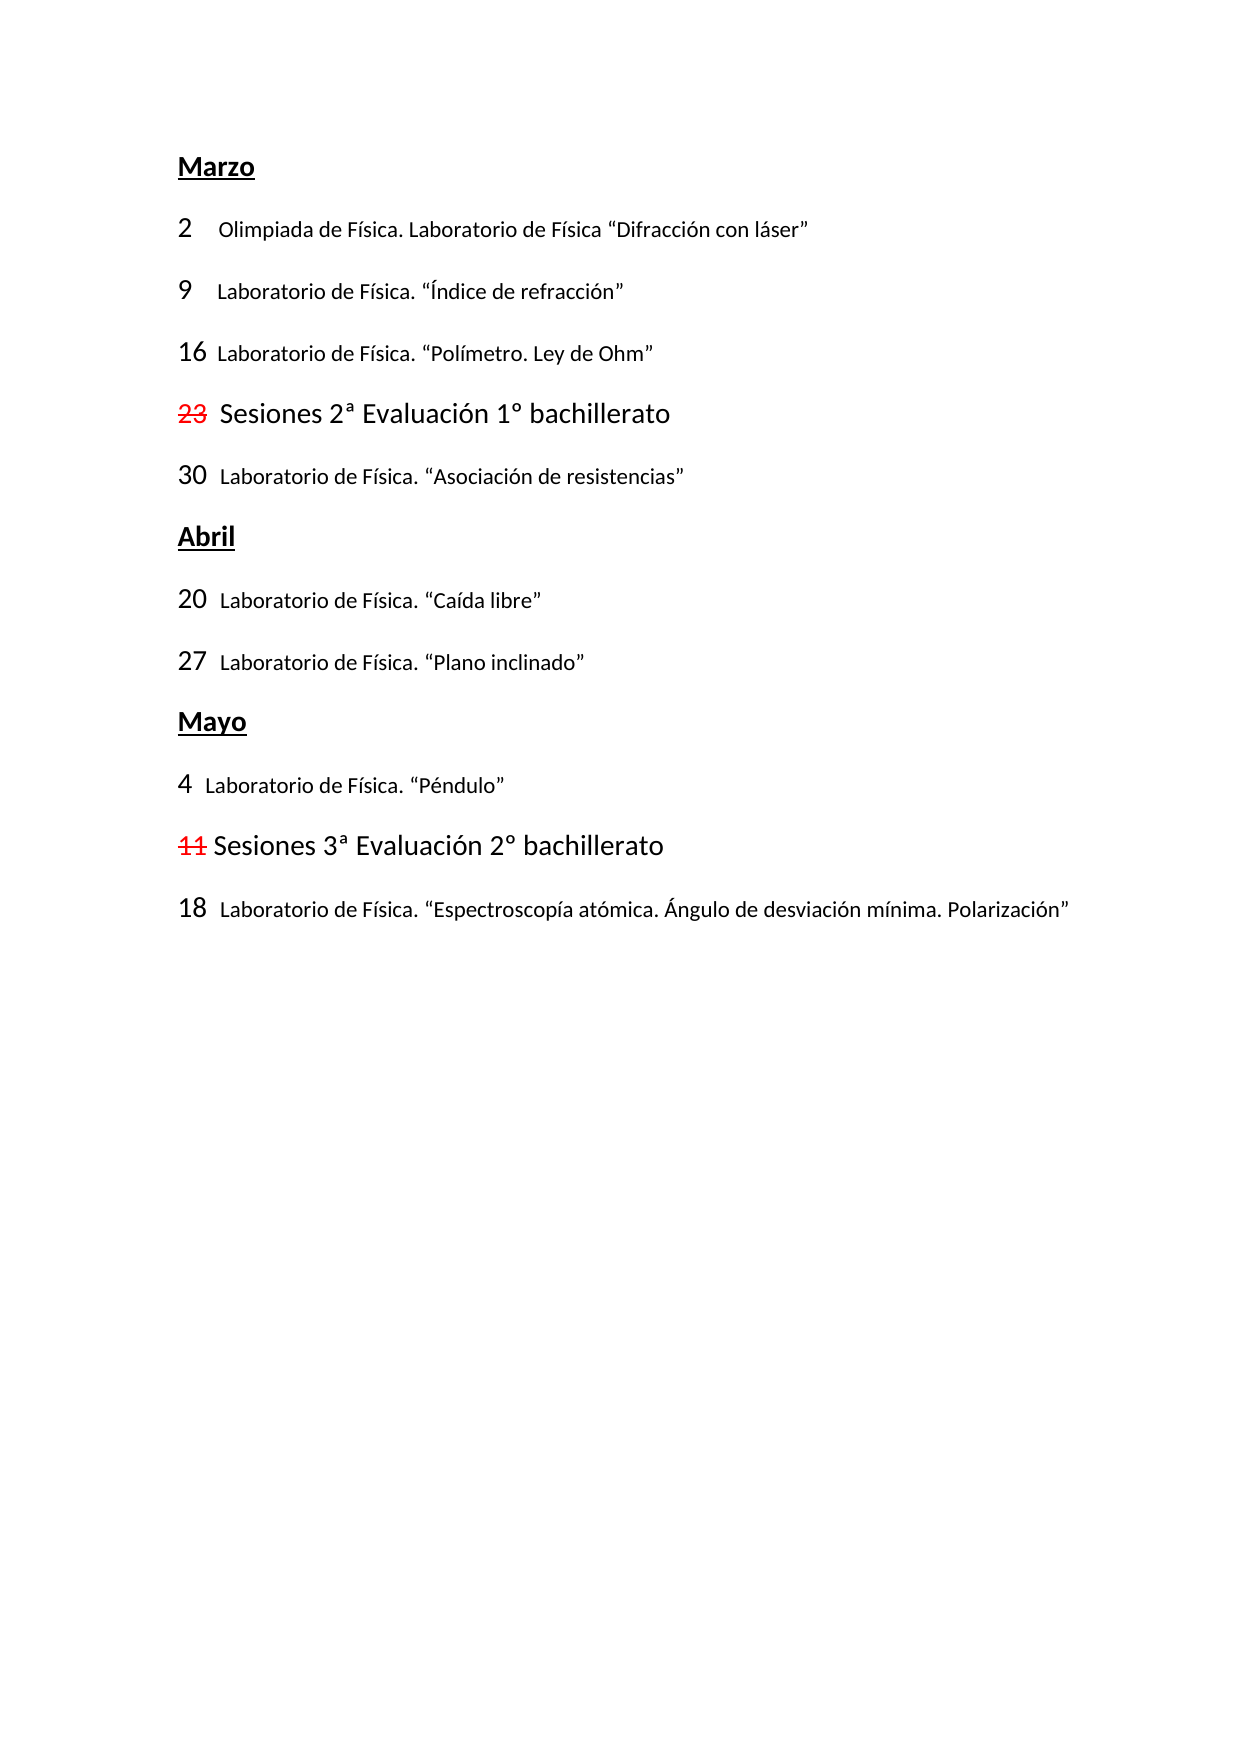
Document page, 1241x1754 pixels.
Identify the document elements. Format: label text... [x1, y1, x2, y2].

text 9 Laboratorio de Física. “Índice de refracción” [177, 271, 1078, 307]
text 2 Olimpiada de Física. Laboratorio de Física “Difracción con láser” [177, 209, 1078, 245]
text 20 Laboratorio de Física. “Caída libre” [177, 580, 1078, 616]
text Abril [177, 518, 1078, 554]
text 4 Laboratorio de Física. “Péndulo” [177, 765, 1078, 801]
text 18 Laboratorio de Física. “Espectroscopía atómica. Ángulo de desviación mínima. Polarización” [177, 889, 1078, 924]
text 30 Laboratorio de Física. “Asociación de resistencias” [177, 456, 1078, 492]
text 23 Sesiones 2ª Evaluación 1º bachillerato [177, 395, 1078, 430]
text 16 Laboratorio de Física. “Polímetro. Ley de Ohm” [177, 333, 1078, 368]
text 11 Sesiones 3ª Evaluación 2º bachillerato [177, 827, 1078, 863]
text Mayo [177, 703, 1078, 739]
text 27 Laboratorio de Física. “Plano inclinado” [177, 642, 1078, 677]
text Marzo [177, 148, 1078, 183]
